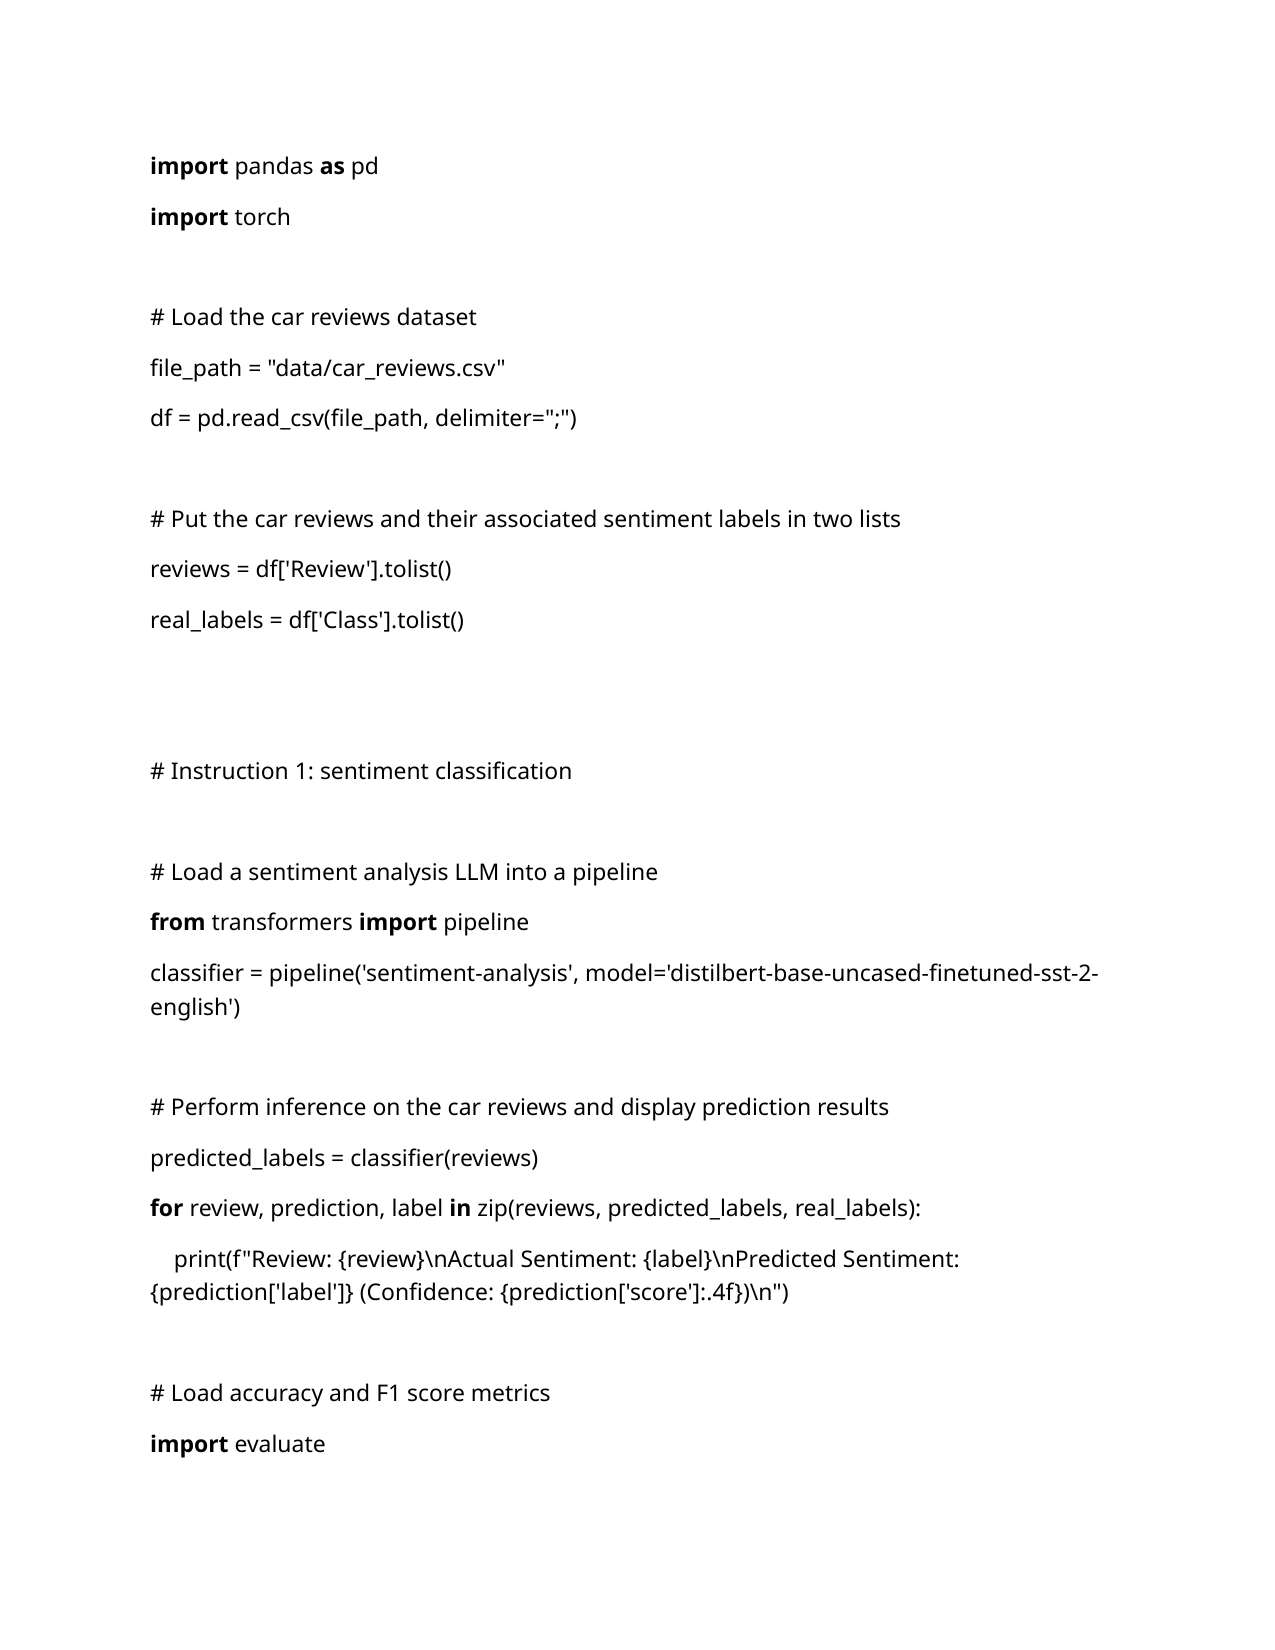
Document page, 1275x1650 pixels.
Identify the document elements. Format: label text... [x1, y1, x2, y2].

text # Perform inference on the car reviews and display prediction results [150, 1091, 1125, 1122]
text # Load the car reviews dataset [150, 301, 1125, 332]
text import pandas as pd [150, 150, 1125, 181]
text classifier = pipeline('sentiment-analysis', model='distilbert-base-uncased-finetuned-sst-2-english') [150, 957, 1125, 1022]
text # Load accuracy and F1 score metrics [150, 1377, 1125, 1408]
text predicted_labels = classifier(reviews) [150, 1142, 1125, 1173]
text print(f"Review: {review}\nActual Sentiment: {label}\nPredicted Sentiment: {prediction['label']} (Confidence: {prediction['score']:.4f})\n") [150, 1242, 1125, 1307]
text file_path = "data/car_reviews.csv" [150, 352, 1125, 383]
text from transformers import pipeline [150, 906, 1125, 937]
text import torch [150, 200, 1125, 232]
text import evaluate [150, 1427, 1125, 1459]
text df = pd.read_csv(file_path, delimiter=";") [150, 402, 1125, 433]
text # Load a sentiment analysis LLM into a pipeline [150, 856, 1125, 887]
text real_labels = df['Class'].tolist() [150, 604, 1125, 635]
text reviews = df['Review'].tolist() [150, 553, 1125, 584]
text for review, prediction, label in zip(reviews, predicted_labels, real_labels): [150, 1192, 1125, 1223]
text # Instruction 1: sentiment classification [150, 755, 1125, 786]
text # Put the car reviews and their associated sentiment labels in two lists [150, 503, 1125, 534]
